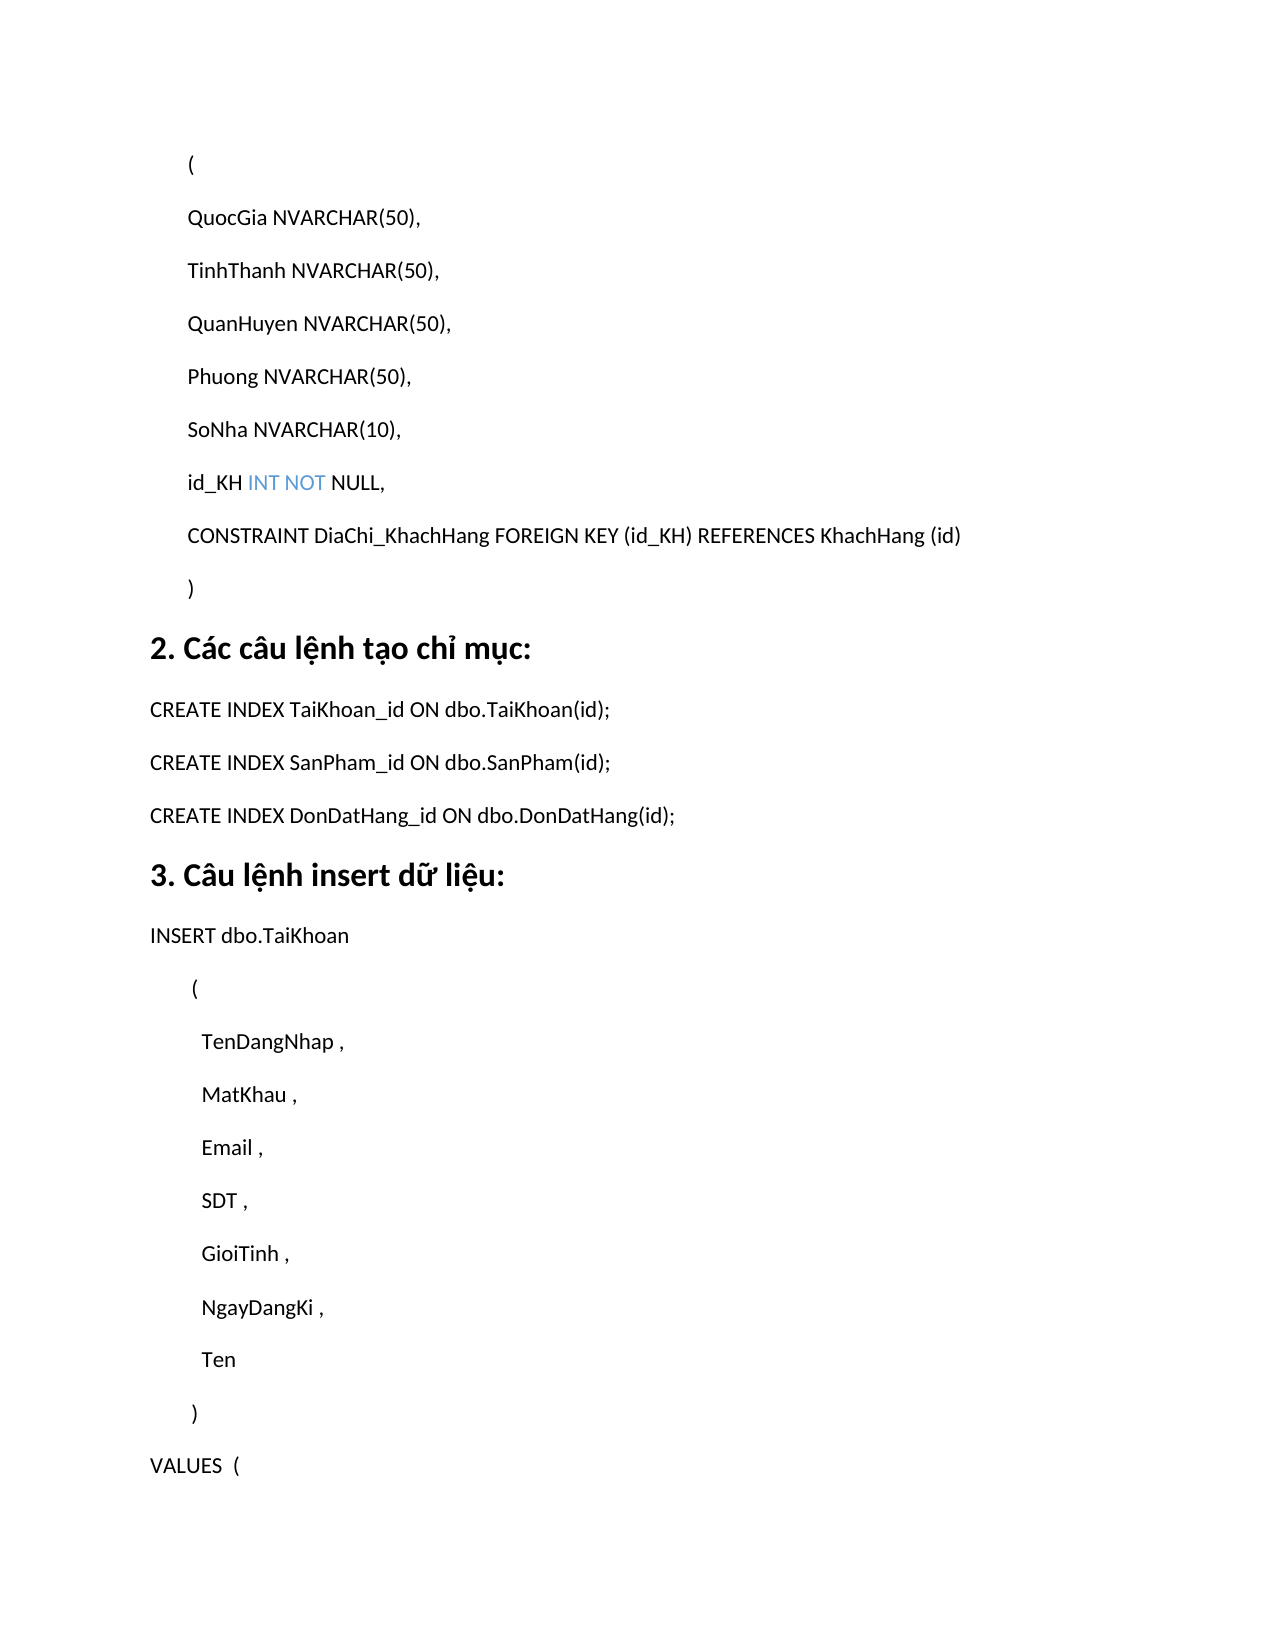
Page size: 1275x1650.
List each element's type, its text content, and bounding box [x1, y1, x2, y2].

text ) [150, 1399, 1125, 1427]
text SDT , [150, 1187, 1125, 1214]
text INSERT dbo.TaiKhoan [150, 921, 1125, 949]
text ( [187, 150, 1125, 178]
text TinhThanh NVARCHAR(50), [187, 256, 1125, 284]
text CREATE INDEX SanPham_id ON dbo.SanPham(id); [150, 748, 1125, 776]
text Ten [150, 1346, 1125, 1374]
text QuanHuyen NVARCHAR(50), [187, 309, 1125, 337]
text 2. Các câu lệnh tạo chỉ mục: [150, 627, 1125, 668]
text Email , [150, 1133, 1125, 1162]
text ) [187, 574, 1125, 602]
text SoNha NVARCHAR(10), [187, 415, 1125, 443]
text VALUES ( [150, 1452, 1125, 1480]
text TenDangNhap , [150, 1027, 1125, 1056]
text id_KH INT NOT NULL, [187, 468, 1125, 496]
text ( [150, 974, 1125, 1002]
text MatKhau , [150, 1081, 1125, 1108]
text QuocGia NVARCHAR(50), [187, 203, 1125, 231]
text CONSTRAINT DiaChi_KhachHang FOREIGN KEY (id_KH) REFERENCES KhachHang (id) [187, 521, 1125, 549]
text GioiTinh , [150, 1239, 1125, 1268]
text CREATE INDEX DonDatHang_id ON dbo.DonDatHang(id); [150, 801, 1125, 829]
text 3. Câu lệnh insert dữ liệu: [150, 854, 1125, 894]
text Phuong NVARCHAR(50), [187, 362, 1125, 390]
text NgayDangKi , [150, 1293, 1125, 1321]
text CREATE INDEX TaiKhoan_id ON dbo.TaiKhoan(id); [150, 695, 1125, 723]
